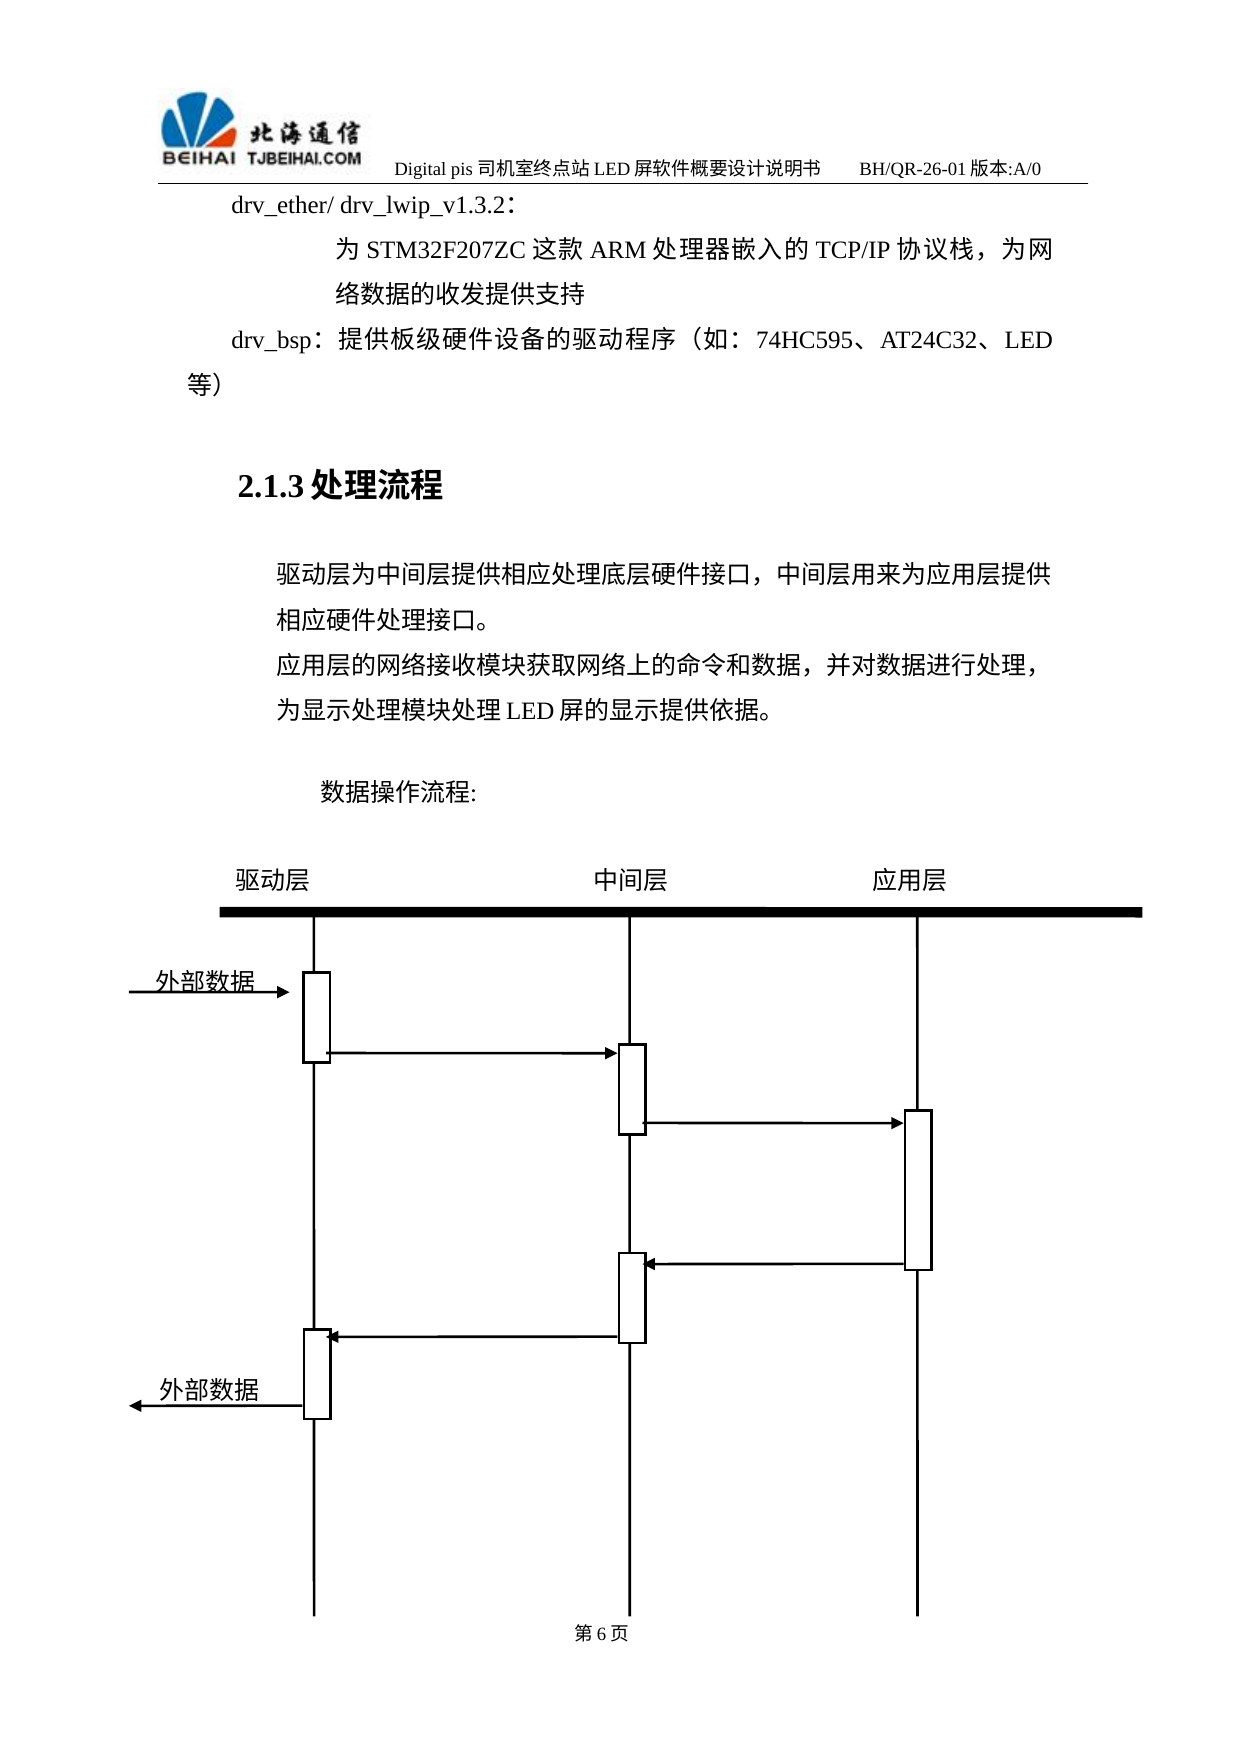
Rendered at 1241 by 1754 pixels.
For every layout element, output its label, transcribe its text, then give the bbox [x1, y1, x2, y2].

picture [157, 88, 375, 175]
text drv_ether/ drv_lwip_v1.3.2： [187, 184, 1053, 220]
text 驱动层为中间层提供相应处理底层硬件接口，中间层用来为应用层提供相应硬件处理接口。 [276, 555, 1053, 636]
text 为STM32F207ZC这款ARM处理器嵌入的TCP/IP协议栈，为网络数据的收发提供支持 [335, 229, 1053, 311]
text drv_bsp：提供板级硬件设备的驱动程序（如：74HC595、AT24C32、LED等） [187, 320, 1053, 402]
text 应用层的网络接收模块获取网络上的命令和数据，并对数据进行处理，为显示处理模块处理LED屏的显示提供依据。 [276, 646, 1053, 727]
subtitle 2.1.3处理流程 [237, 459, 1053, 507]
text 数据操作流程: [276, 772, 1053, 808]
